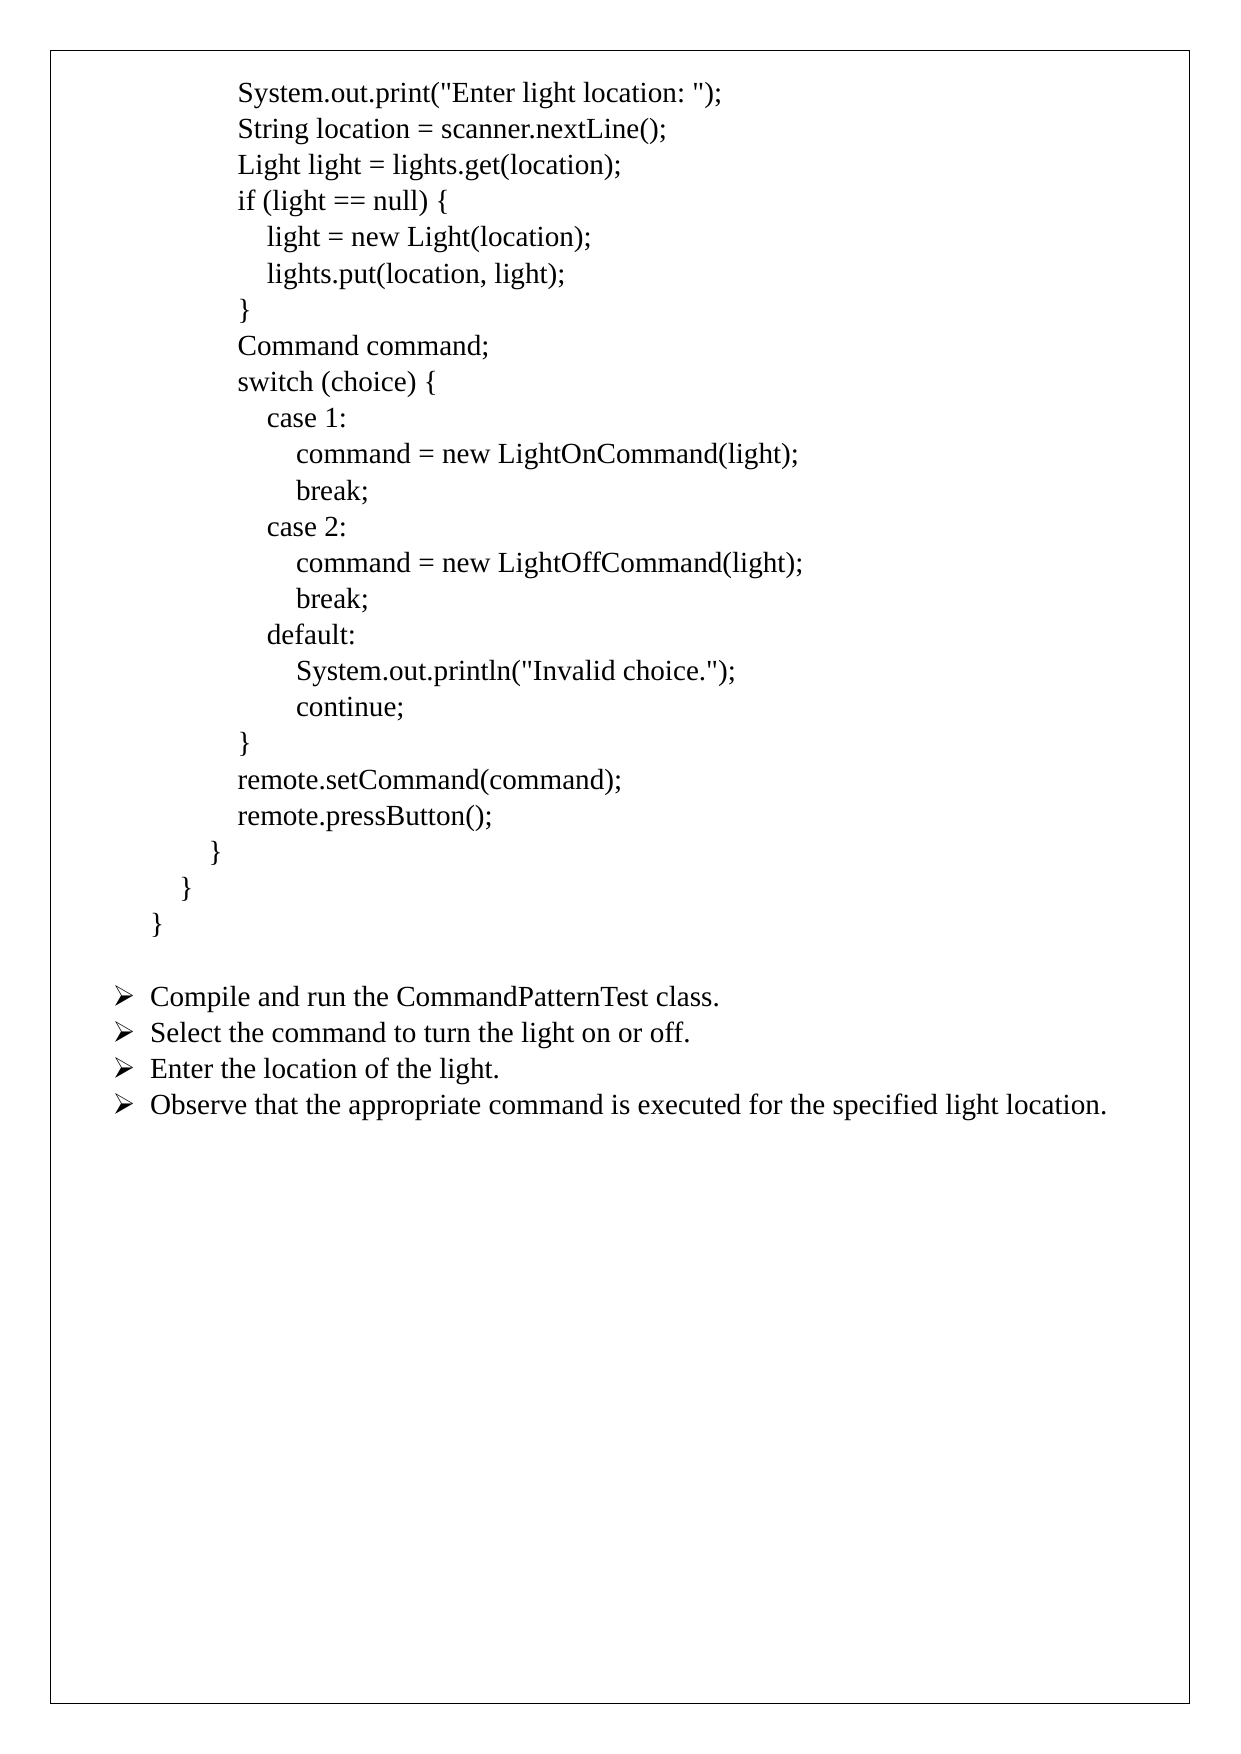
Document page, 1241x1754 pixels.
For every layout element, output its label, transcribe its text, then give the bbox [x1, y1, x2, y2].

list case 2: [150, 509, 1165, 542]
list continue; [150, 689, 1165, 723]
list Enter the location of the light. [112, 1051, 1165, 1085]
list light = new Light(location); [150, 219, 1165, 253]
list } [150, 870, 1165, 904]
list } [150, 292, 1165, 325]
list Light light = lights.get(location); [150, 147, 1165, 181]
list String location = scanner.nextLine(); [150, 111, 1165, 145]
list Command command; [150, 328, 1165, 362]
list lights.put(location, light); [150, 256, 1165, 289]
list case 1: [150, 400, 1165, 434]
list Select the command to turn the light on or off. [112, 1015, 1165, 1048]
list default: [150, 617, 1165, 651]
list command = new LightOffCommand(light); [150, 545, 1165, 578]
list remote.setCommand(command); [150, 762, 1165, 795]
list } [150, 834, 1165, 868]
list } [150, 906, 1165, 940]
list remote.pressButton(); [150, 798, 1165, 831]
list switch (choice) { [150, 364, 1165, 398]
list break; [150, 473, 1165, 506]
list System.out.println("Invalid choice."); [150, 653, 1165, 687]
list } [150, 726, 1165, 759]
list Compile and run the CommandPatternTest class. [112, 979, 1165, 1012]
list break; [150, 581, 1165, 614]
list if (light == null) { [150, 183, 1165, 217]
list Observe that the appropriate command is executed for the specified light location. [112, 1087, 1165, 1121]
list System.out.print("Enter light location: "); [150, 75, 1165, 108]
list command = new LightOnCommand(light); [150, 436, 1165, 470]
